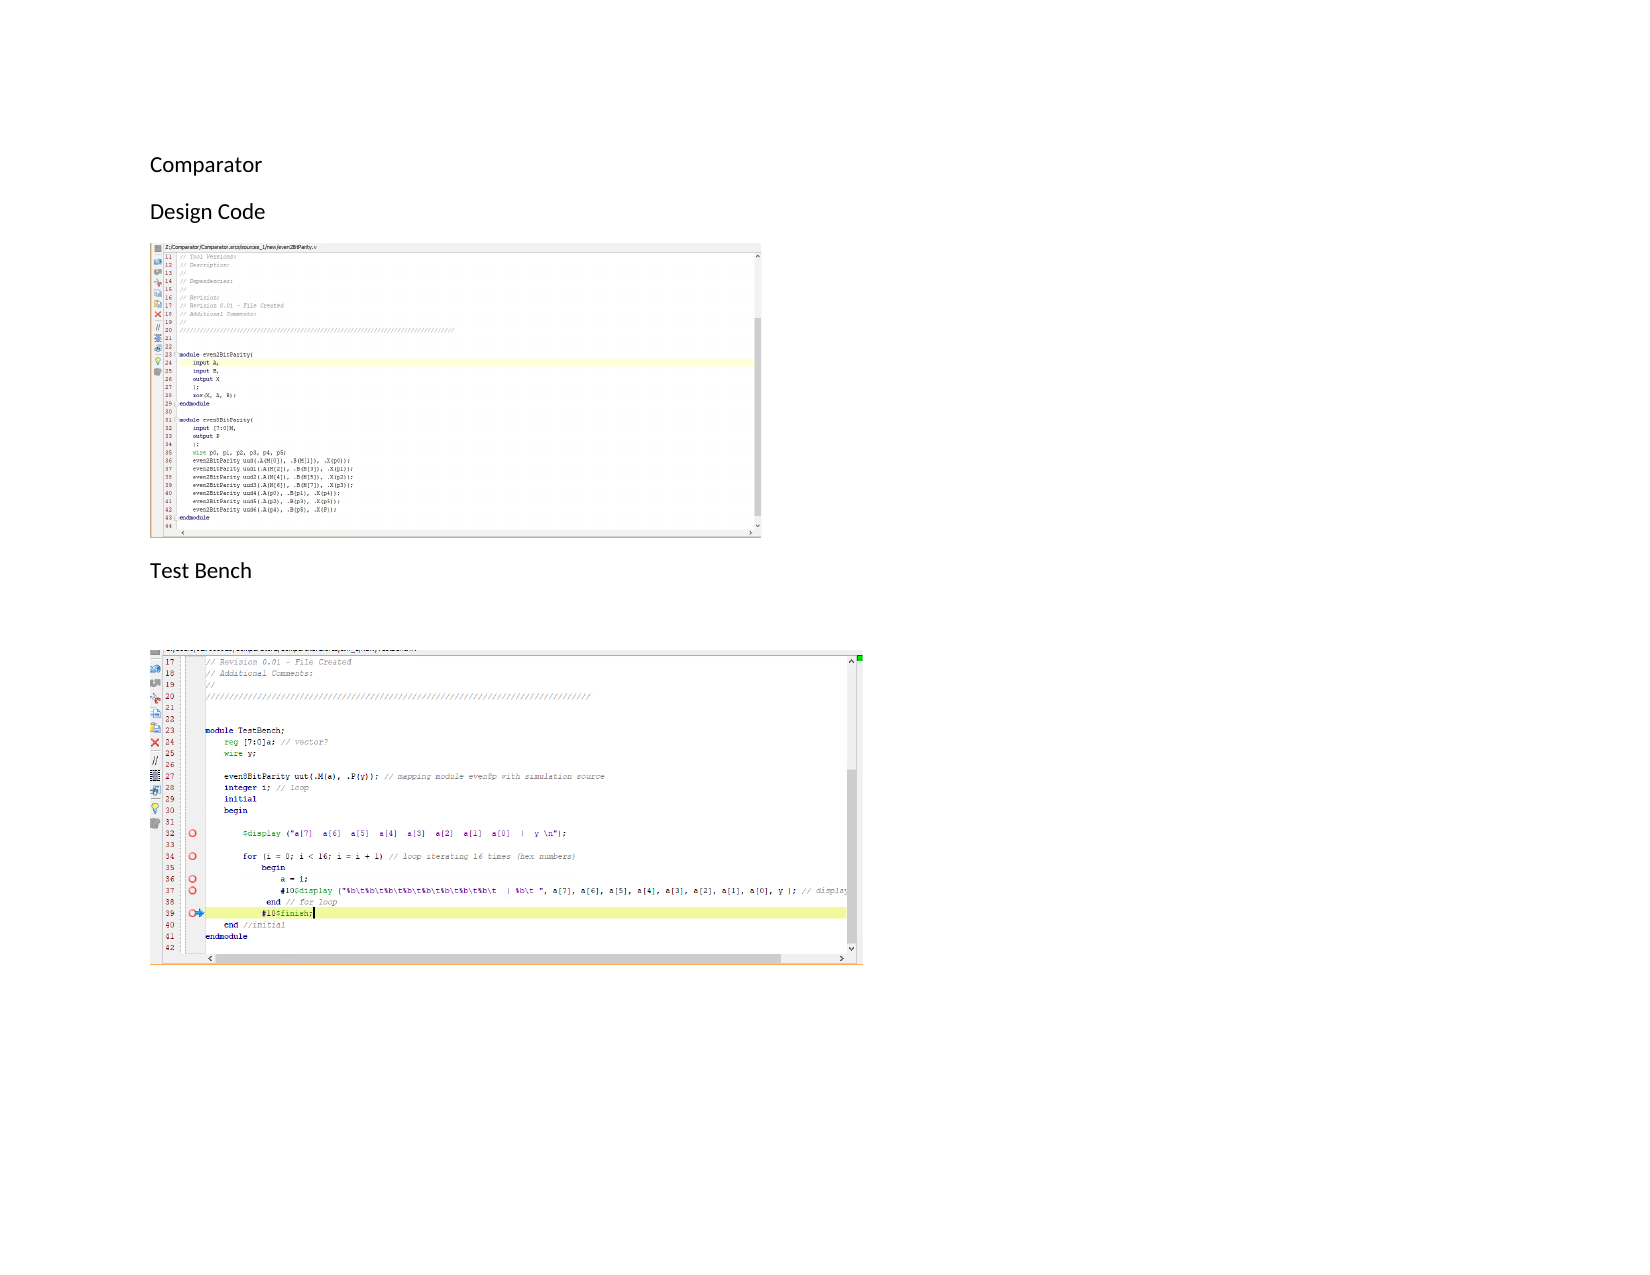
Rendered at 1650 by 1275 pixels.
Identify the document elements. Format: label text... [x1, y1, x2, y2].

text Design Code [150, 197, 1500, 225]
text Test Bench [150, 556, 1500, 584]
picture [150, 650, 863, 965]
text Comparator [150, 150, 1500, 178]
picture [150, 243, 762, 538]
